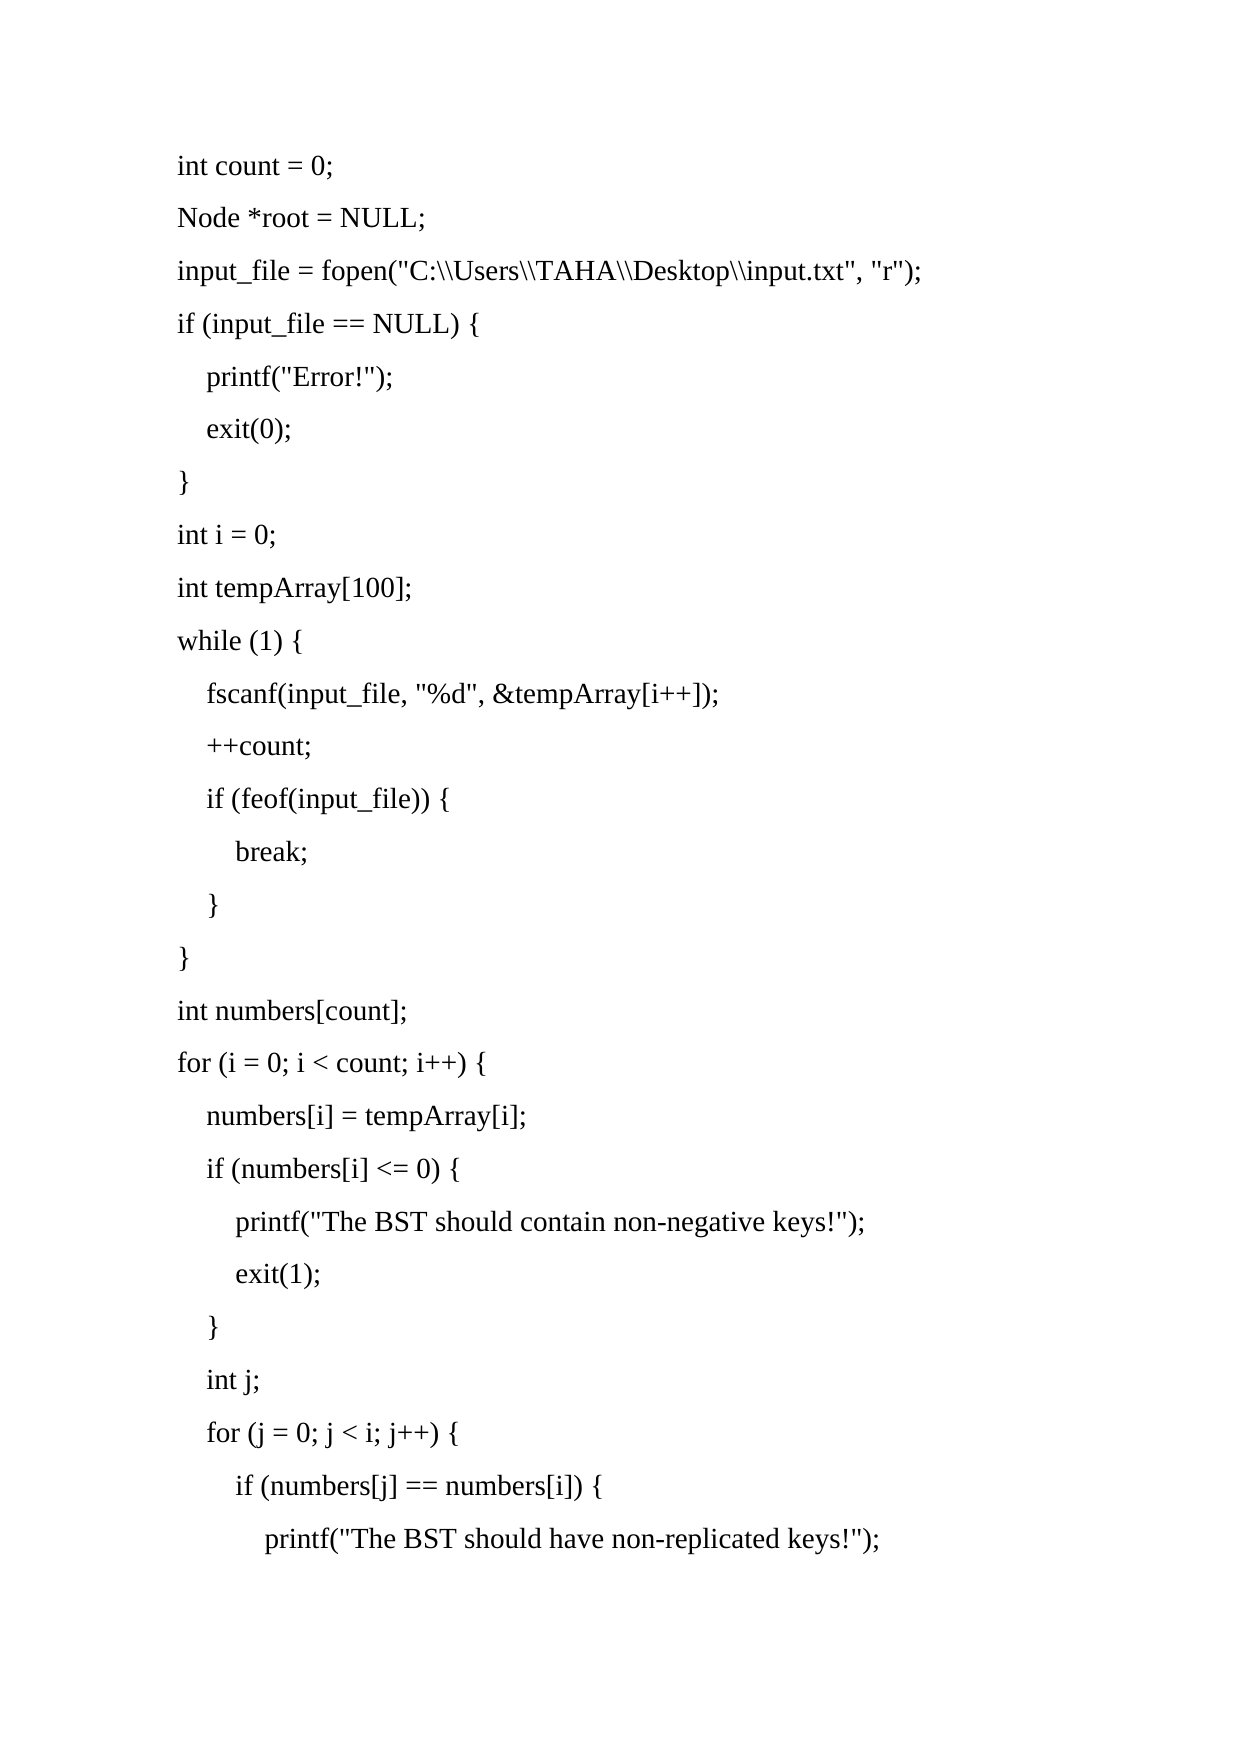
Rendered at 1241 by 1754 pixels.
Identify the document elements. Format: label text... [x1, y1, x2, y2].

text exit(1); [148, 1257, 1093, 1290]
text int tempArray[100]; [148, 570, 1093, 604]
text int j; [148, 1362, 1093, 1396]
text printf("The BST should have non-replicated keys!"); [148, 1521, 1093, 1554]
text } [148, 887, 1093, 921]
text printf("Error!"); [148, 359, 1093, 392]
text for (j = 0; j < i; j++) { [148, 1415, 1093, 1449]
text numbers[i] = tempArray[i]; [148, 1098, 1093, 1132]
text for (i = 0; i < count; i++) { [148, 1045, 1093, 1079]
text exit(0); [148, 412, 1093, 445]
text } [148, 464, 1093, 498]
text } [148, 940, 1093, 973]
text fscanf(input_file, "%d", &tempArray[i++]); [148, 676, 1093, 709]
text break; [148, 834, 1093, 868]
text int count = 0; [148, 148, 1093, 181]
text ++count; [148, 728, 1093, 762]
text if (input_file == NULL) { [148, 306, 1093, 339]
text int numbers[count]; [148, 993, 1093, 1026]
text while (1) { [148, 623, 1093, 656]
text if (numbers[i] <= 0) { [148, 1151, 1093, 1184]
text input_file = fopen("C:\\Users\\TAHA\\Desktop\\input.txt", "r"); [148, 253, 1093, 287]
text if (feof(input_file)) { [148, 781, 1093, 815]
text int i = 0; [148, 517, 1093, 551]
text printf("The BST should contain non-negative keys!"); [148, 1204, 1093, 1237]
text Node *root = NULL; [148, 200, 1093, 234]
text if (numbers[j] == numbers[i]) { [148, 1468, 1093, 1501]
text } [148, 1309, 1093, 1343]
